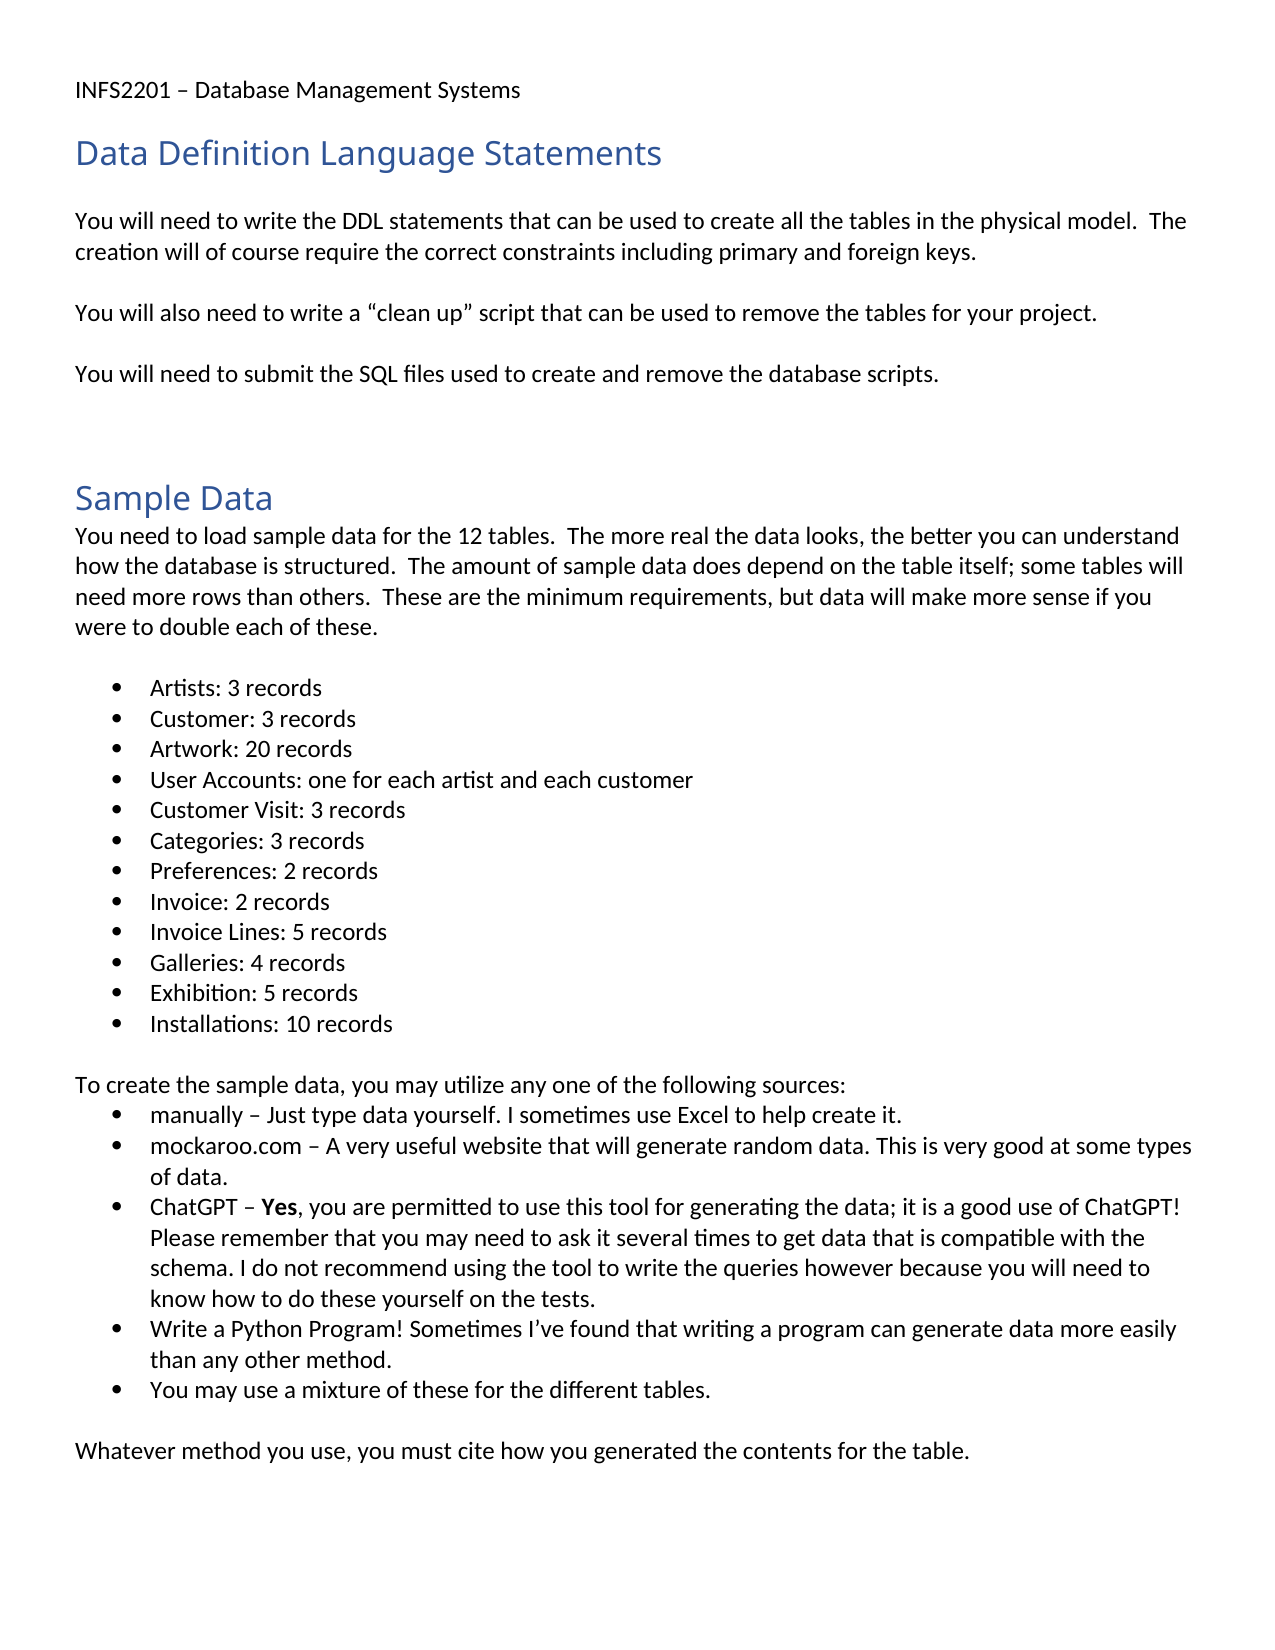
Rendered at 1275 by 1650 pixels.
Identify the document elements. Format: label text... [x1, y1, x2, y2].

list Galleries: 4 records [112, 947, 1200, 978]
list You may use a mixture of these for the different tables. [112, 1374, 1200, 1405]
list ChatGPT – Yes, you are permitted to use this tool for generating the data; it is a good use of ChatGPT! Please remember that you may need to ask it several times to get data that is compatible with the schema. I do not recommend using the tool to write the queries however because you will need to know how to do these yourself on the tests. [112, 1191, 1200, 1313]
list Customer Visit: 3 records [112, 794, 1200, 825]
list manually – Just type data yourself. I sometimes use Excel to help create it. [112, 1100, 1200, 1130]
list Artists: 3 records [112, 672, 1200, 703]
list Preferences: 2 records [112, 856, 1200, 886]
text You will need to submit the SQL files used to create and remove the database scripts. [75, 358, 1200, 388]
list Invoice Lines: 5 records [112, 917, 1200, 947]
list User Accounts: one for each artist and each customer [112, 764, 1200, 794]
subtitle Data Definition Language Statements [75, 129, 1200, 175]
subtitle Sample Data [75, 474, 1200, 520]
text To create the sample data, you may utilize any one of the following sources: [75, 1069, 1200, 1100]
list Write a Python Program! Sometimes I’ve found that writing a program can generate data more easily than any other method. [112, 1313, 1200, 1374]
list mockaroo.com – A very useful website that will generate random data. This is very good at some types of data. [112, 1130, 1200, 1191]
list Invoice: 2 records [112, 886, 1200, 917]
list Customer: 3 records [112, 703, 1200, 733]
text You will need to write the DDL statements that can be used to create all the tables in the physical model. The creation will of course require the correct constraints including primary and foreign keys. [75, 205, 1200, 266]
list Categories: 3 records [112, 825, 1200, 856]
list Installations: 10 records [112, 1008, 1200, 1039]
text You will also need to write a “clean up” script that can be used to remove the tables for your project. [75, 297, 1200, 327]
list Exhibition: 5 records [112, 978, 1200, 1008]
text Whatever method you use, you must cite how you generated the contents for the table. [75, 1435, 1200, 1466]
text You need to load sample data for the 12 tables. The more real the data looks, the better you can understand how the database is structured. The amount of sample data does depend on the table itself; some tables will need more rows than others. These are the minimum requirements, but data will make more sense if you were to double each of these. [75, 520, 1200, 642]
list Artwork: 20 records [112, 733, 1200, 764]
